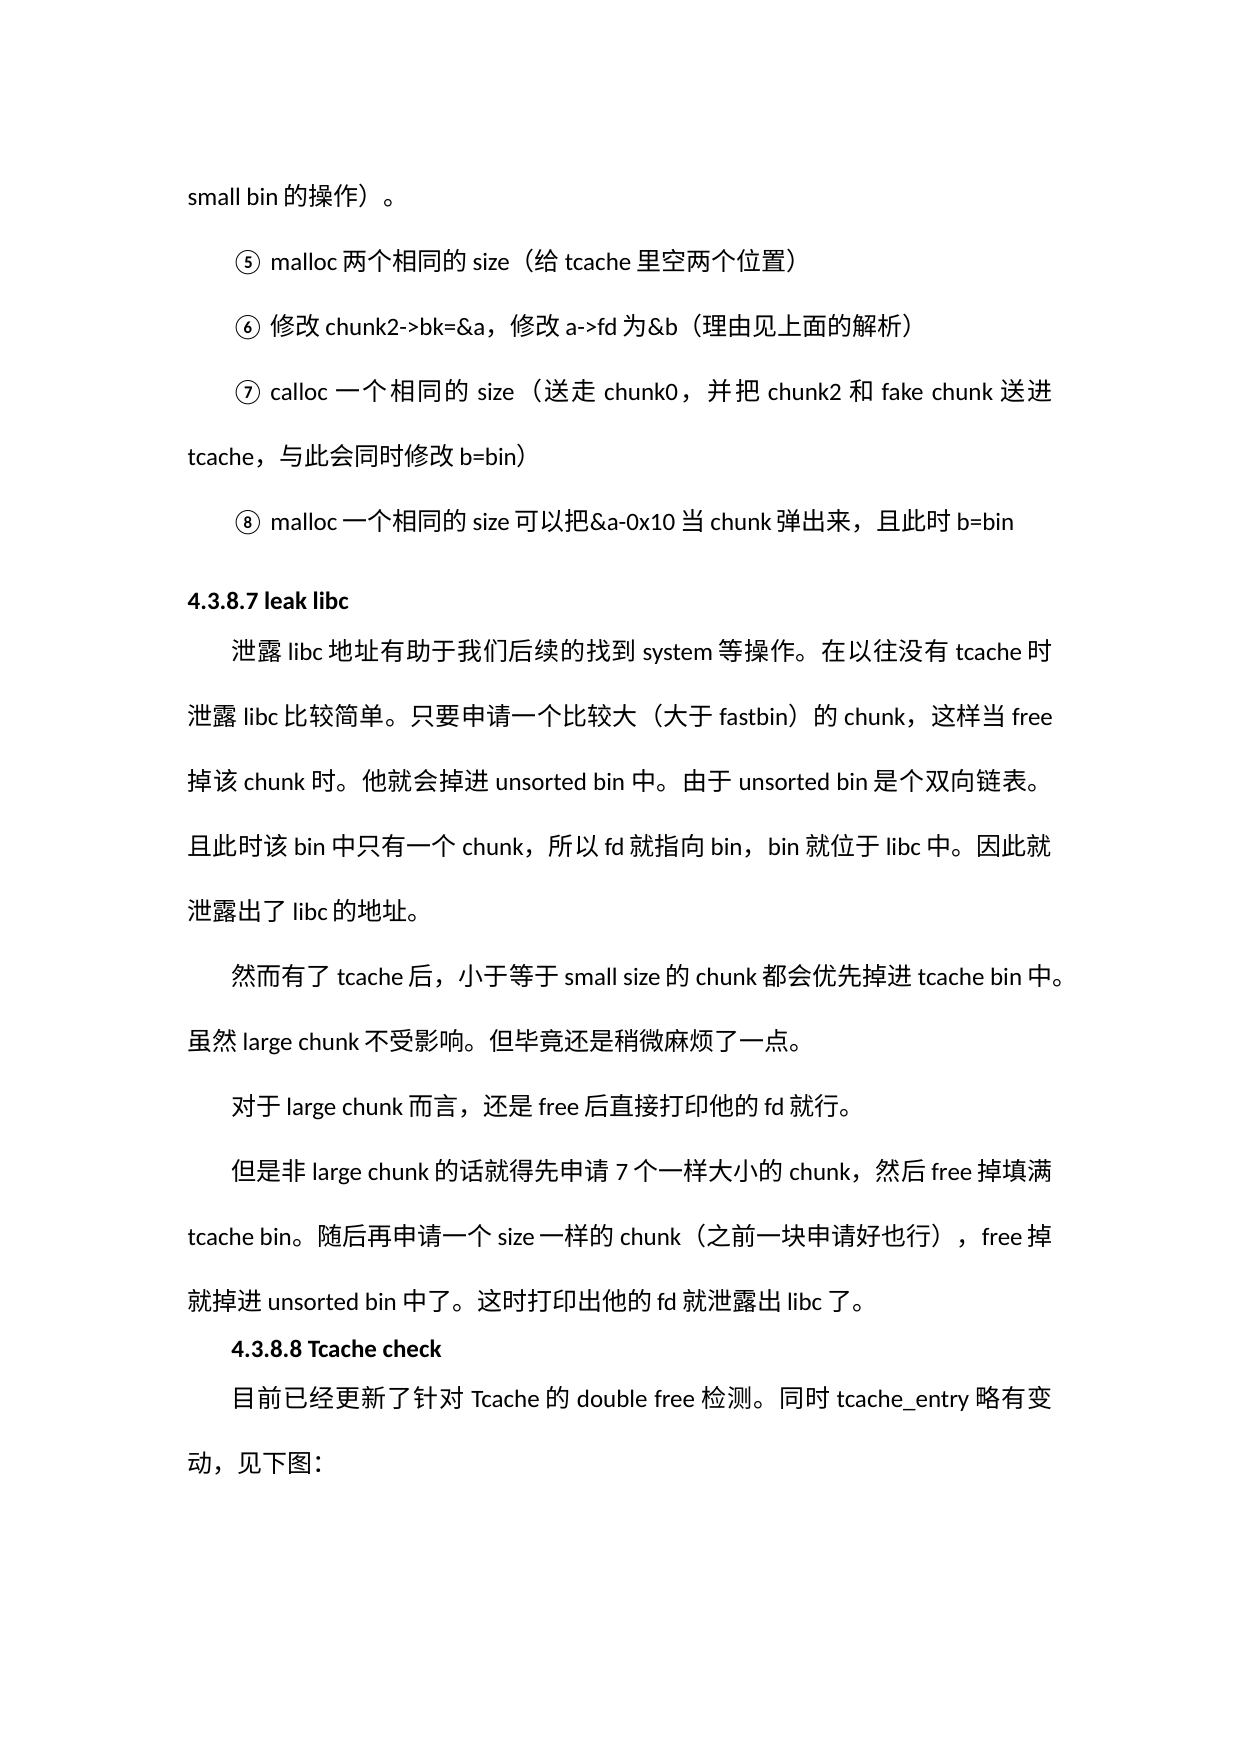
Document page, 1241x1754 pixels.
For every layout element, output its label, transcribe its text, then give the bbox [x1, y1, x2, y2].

list 目前已经更新了针对Tcache的double free检测。同时tcache_entry略有变动，见下图： [187, 1364, 1053, 1494]
list calloc一个相同的size（送走chunk0，并把chunk2和fake chunk送进tcache，与此会同时修改b=bin） [187, 357, 1053, 487]
list 对于large chunk而言，还是free后直接打印他的fd就行。 [187, 1072, 1053, 1137]
list 4.3.8.8 Tcache check [187, 1332, 1053, 1364]
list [187, 162, 1053, 227]
list 泄露libc地址有助于我们后续的找到system等操作。在以往没有tcache时泄露libc比较简单。只要申请一个比较大（大于fastbin）的chunk，这样当free掉该chunk时。他就会掉进unsorted bin中。由于unsorted bin是个双向链表。且此时该bin中只有一个chunk，所以fd就指向bin，bin就位于libc中。因此就泄露出了libc的地址。 [187, 617, 1053, 942]
list 然而有了tcache后，小于等于small size的chunk都会优先掉进tcache bin中。虽然large chunk不受影响。但毕竟还是稍微麻烦了一点。 [187, 942, 1053, 1072]
list 但是非large chunk的话就得先申请7个一样大小的chunk，然后free掉填满tcache bin。随后再申请一个size一样的chunk（之前一块申请好也行），free掉就掉进unsorted bin中了。这时打印出他的fd就泄露出libc了。 [187, 1137, 1053, 1332]
list malloc两个相同的size（给tcache里空两个位置） [187, 227, 1053, 292]
list 4.3.8.7 leak libc [187, 584, 1053, 617]
list 修改chunk2->bk=&a，修改a->fd为&b（理由见上面的解析） [187, 292, 1053, 357]
list malloc一个相同的size可以把&a-0x10当chunk弹出来，且此时b=bin [187, 487, 1053, 552]
